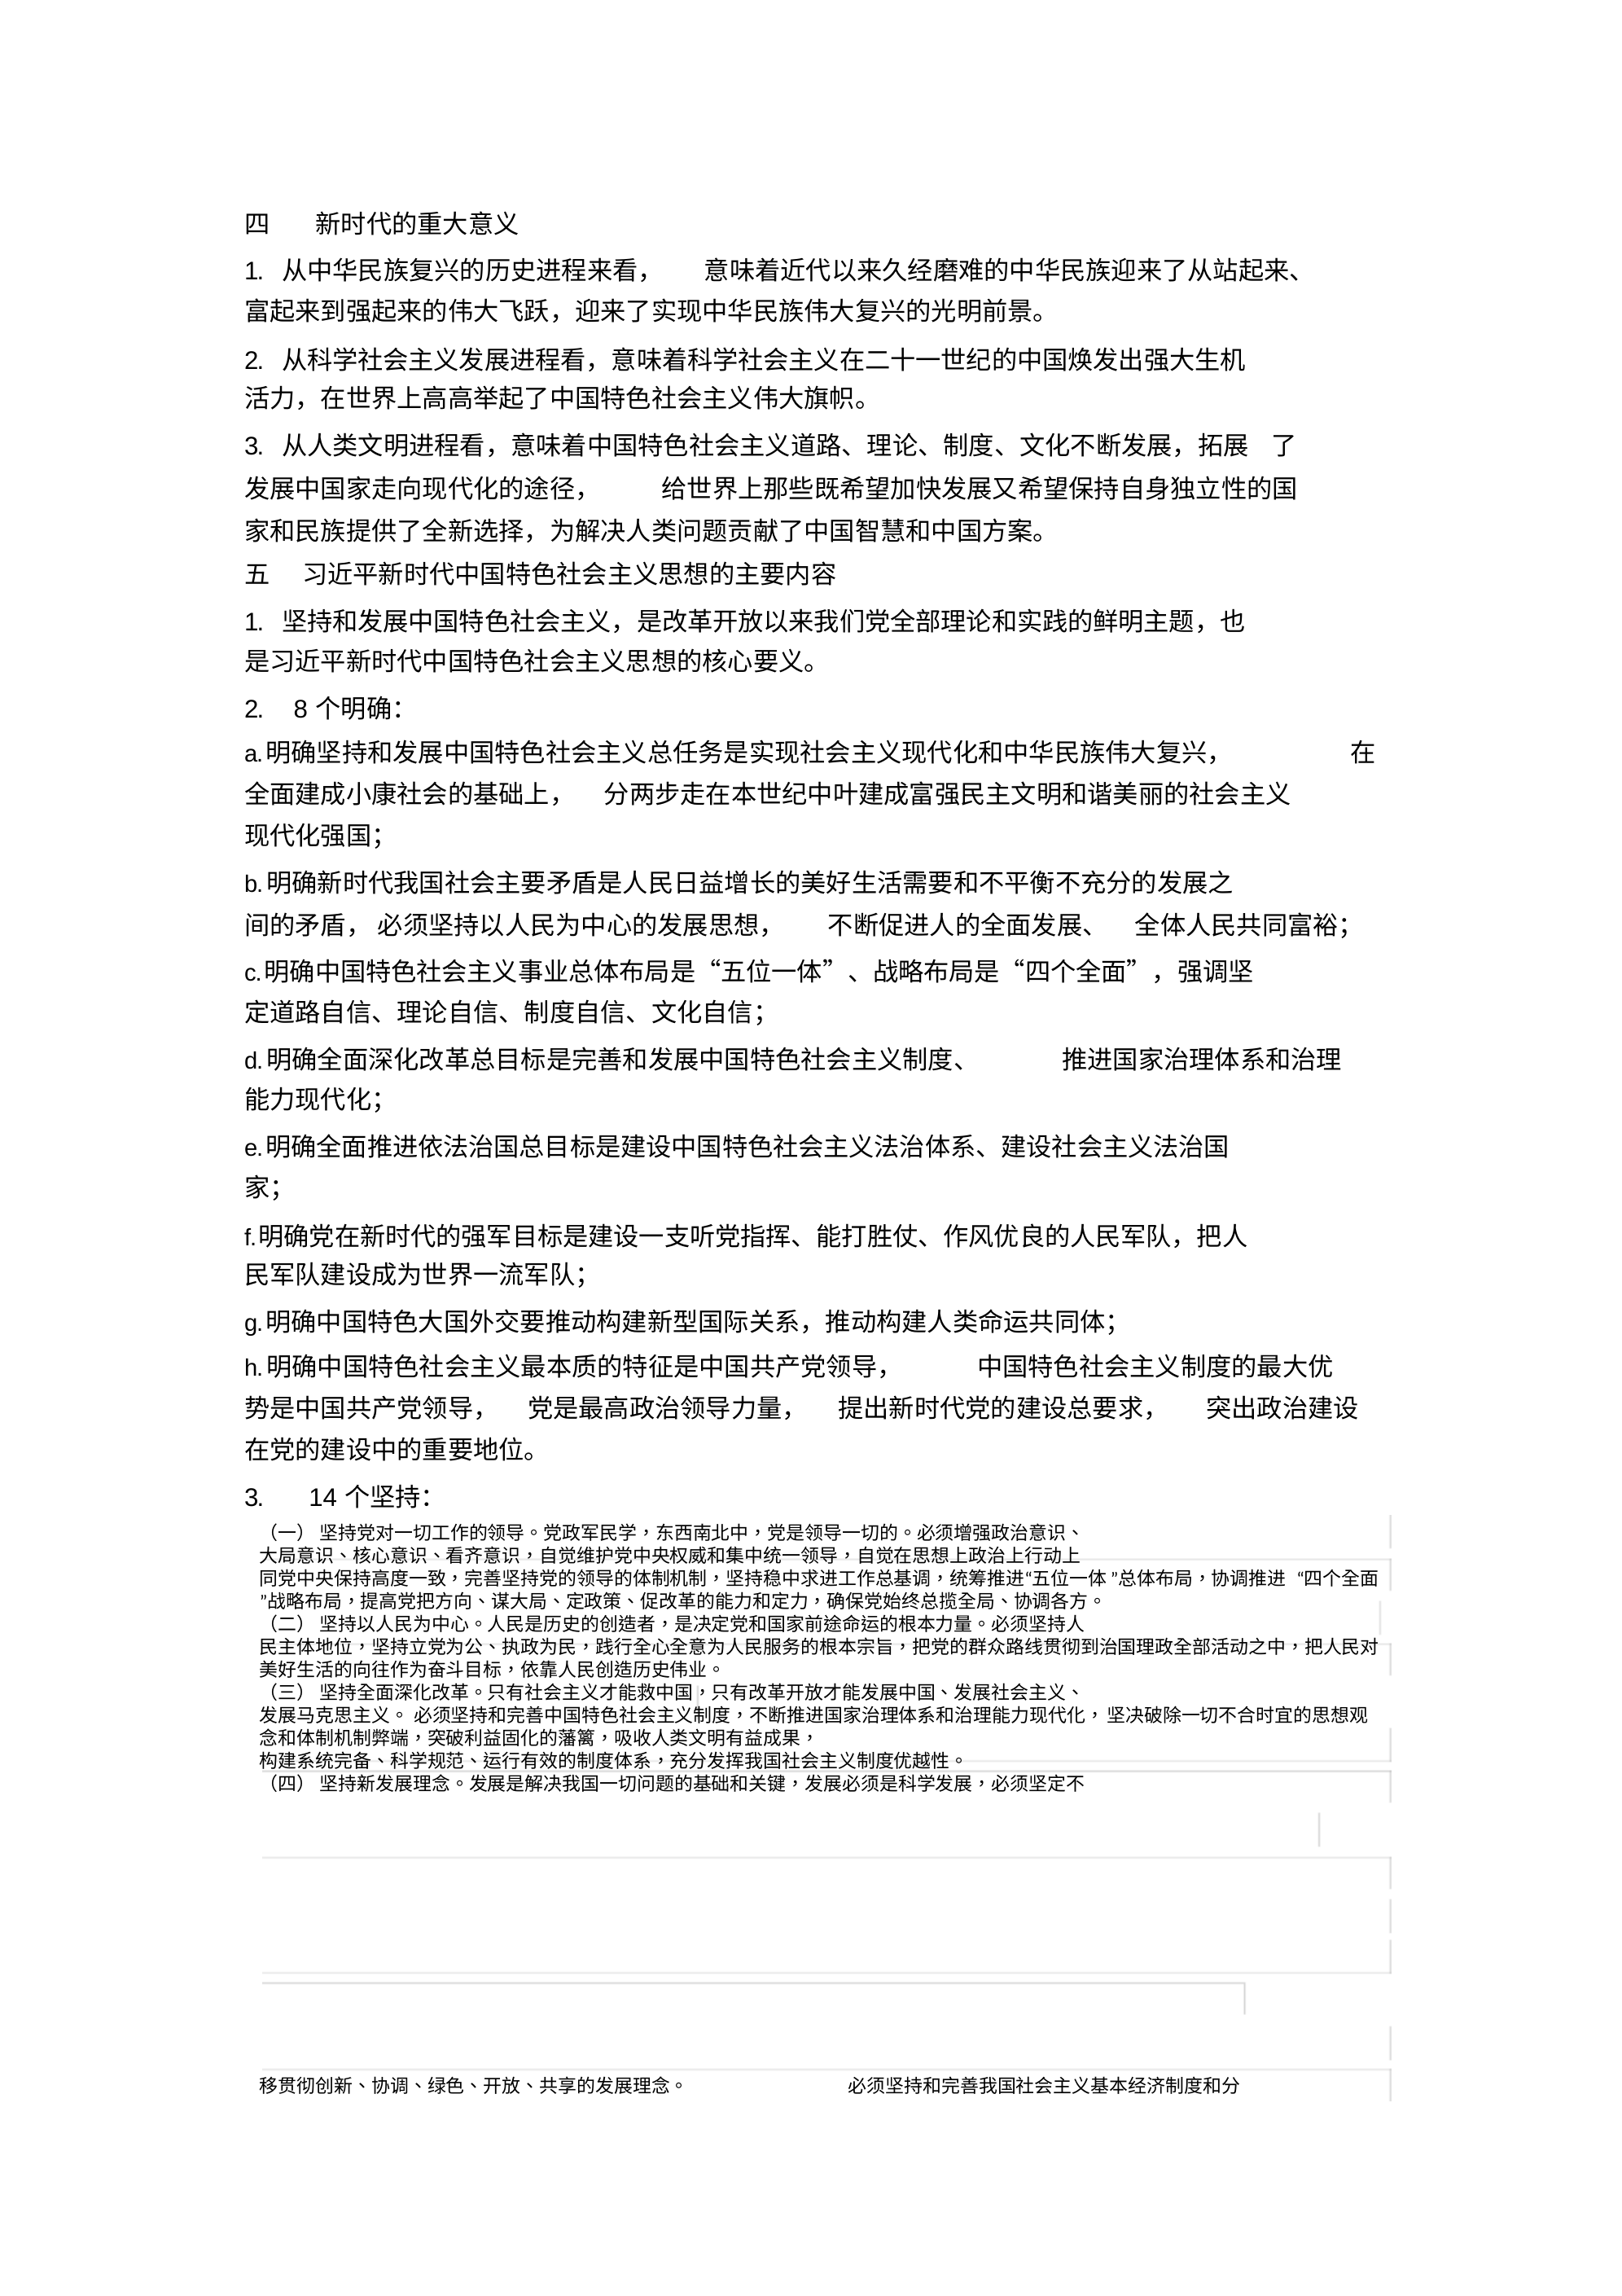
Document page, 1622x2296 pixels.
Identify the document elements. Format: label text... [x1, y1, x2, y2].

picture [262, 1515, 1392, 2101]
picture [262, 1553, 267, 1561]
list 明确全面推进依法治国总目标是建设中国特色社会主义法治体系、建设社会主义法治国家； [244, 1126, 1232, 1204]
text 间的矛盾， 必须坚持以人民为中心的发展思想， 不断促进人的全面发展、 全体人民共同富裕； [244, 905, 1391, 942]
list 明确坚持和发展中国特色社会主义总任务是实现社会主义现代化和中华民族伟大复兴， 在全面建成小康社会的基础上， 分两步走在本世纪中叶建成富强民主文明和谐美丽的社会主义 [244, 732, 1376, 810]
list 明确全面深化改革总目标是完善和发展中国特色社会主义制度、 推进国家治理体系和治理能力现代化； [244, 1039, 1342, 1117]
text 四 新时代的重大意义 [244, 204, 1391, 240]
picture [262, 1712, 266, 1719]
list 明确中国特色社会主义事业总体布局是“五位一体”、战略布局是“四个全面”，强调坚定道路自信、理论自信、制度自信、文化自信； [244, 951, 1256, 1029]
list 从中华民族复兴的历史进程来看， 意味着近代以来久经磨难的中华民族迎来了从站起来、富起来到强起来的伟大飞跃，迎来了实现中华民族伟大复兴的光明前景。 [244, 251, 1315, 328]
list 14 个坚持： [244, 1477, 1391, 1514]
list 从科学社会主义发展进程看，意味着科学社会主义在二十一世纪的中国焕发出强大生机活力，在世界上高高举起了中国特色社会主义伟大旗帜。 [244, 340, 1248, 415]
list 坚持和发展中国特色社会主义，是改革开放以来我们党全部理论和实践的鲜明主题，也是习近平新时代中国特色社会主义思想的核心要义。 [244, 601, 1248, 678]
list 明确中国特色社会主义最本质的特征是中国共产党领导， 中国特色社会主义制度的最大优 势是中国共产党领导， 党是最高政治领导力量， 提出新时代党的建设总要求， 突出政治建设在党的建设中的重要地位。 [244, 1346, 1359, 1467]
list 从人类文明进程看，意味着中国特色社会主义道路、理论、制度、文化不断发展，拓展 了发展中国家走向现代化的途径， 给世界上那些既希望加快发展又希望保持自身独立性的国家和民族提供了全新选择，为解决人类问题贡献了中国智慧和中国方案。 [244, 425, 1298, 547]
text 现代化强国； [244, 815, 1391, 853]
list 8 个明确： [244, 688, 1391, 726]
list 明确新时代我国社会主要矛盾是人民日益增长的美好生活需要和不平衡不充分的发展之 [244, 863, 1391, 899]
text 五 习近平新时代中国特色社会主义思想的主要内容 [244, 554, 1391, 591]
list 明确党在新时代的强军目标是建设一支听党指挥、能打胜仗、作风优良的人民军队，把人民军队建设成为世界一流军队； [244, 1216, 1251, 1291]
list 明确中国特色大国外交要推动构建新型国际关系，推动构建人类命运共同体； [244, 1302, 1391, 1338]
